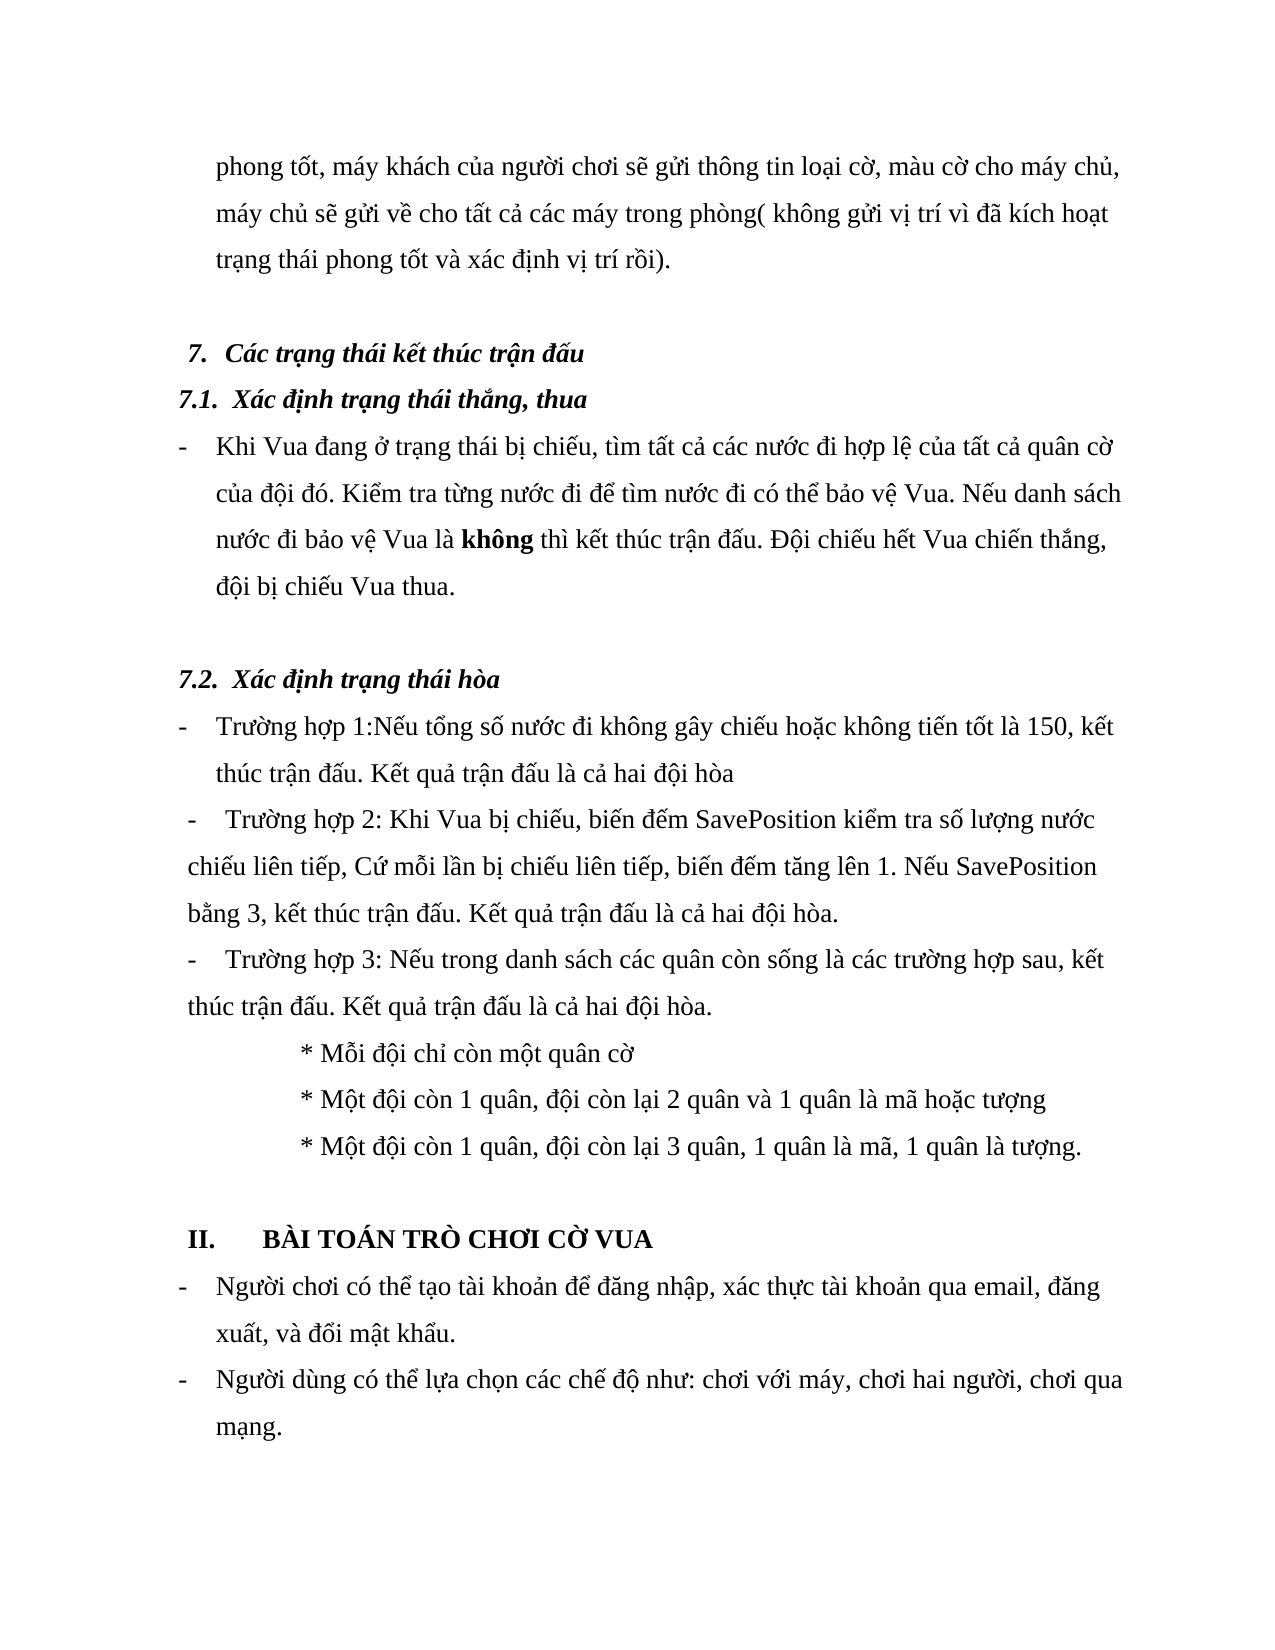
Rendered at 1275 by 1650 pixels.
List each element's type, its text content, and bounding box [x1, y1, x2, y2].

list * Một đội còn 1 quân, đội còn lại 2 quân và 1 quân là mã hoặc tượng [187, 1083, 1125, 1114]
list BÀI TOÁN TRÒ CHƠI CỜ VUA [187, 1223, 1125, 1254]
list Người chơi có thể tạo tài khoản để đăng nhập, xác thực tài khoản qua email, đăng xuất, và đổi mật khẩu. [178, 1270, 1125, 1348]
list - Trường hợp 3: Nếu trong danh sách các quân còn sống là các trường hợp sau, kết thúc trận đấu. Kết quả trận đấu là cả hai đội hòa. [187, 943, 1125, 1021]
text * Mỗi đội chỉ còn một quân cờ [150, 1037, 1125, 1068]
list Khi Vua đang ở trạng thái bị chiếu, tìm tất cả các nước đi hợp lệ của tất cả quân cờ của đội đó. Kiểm tra từng nước đi để tìm nước đi có thể bảo vệ Vua. Nếu danh sách nước đi bảo vệ Vua là không thì kết thúc trận đấu. Đội chiếu hết Vua chiến thắng, đội bị chiếu Vua thua. [178, 430, 1125, 601]
list - Trường hợp 2: Khi Vua bị chiếu, biến đếm SavePosition kiểm tra số lượng nước chiếu liên tiếp, Cứ mỗi lần bị chiếu liên tiếp, biến đếm tăng lên 1. Nếu SavePosition bằng 3, kết thúc trận đấu. Kết quả trận đấu là cả hai đội hòa. [187, 803, 1125, 928]
list Người dùng có thể lựa chọn các chế độ như: chơi với máy, chơi hai người, chơi qua mạng. [178, 1363, 1125, 1441]
list * Một đội còn 1 quân, đội còn lại 3 quân, 1 quân là mã, 1 quân là tượng. [187, 1130, 1125, 1161]
list Các trạng thái kết thúc trận đấu [187, 337, 1125, 368]
list Trường hợp 1:Nếu tổng số nước đi không gây chiếu hoặc không tiến tốt là 150, kết thúc trận đấu. Kết quả trận đấu là cả hai đội hòa [178, 710, 1125, 788]
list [178, 150, 1125, 274]
text 7.2. Xác định trạng thái hòa [150, 663, 1125, 694]
text 7.1. Xác định trạng thái thắng, thua [150, 383, 1125, 414]
